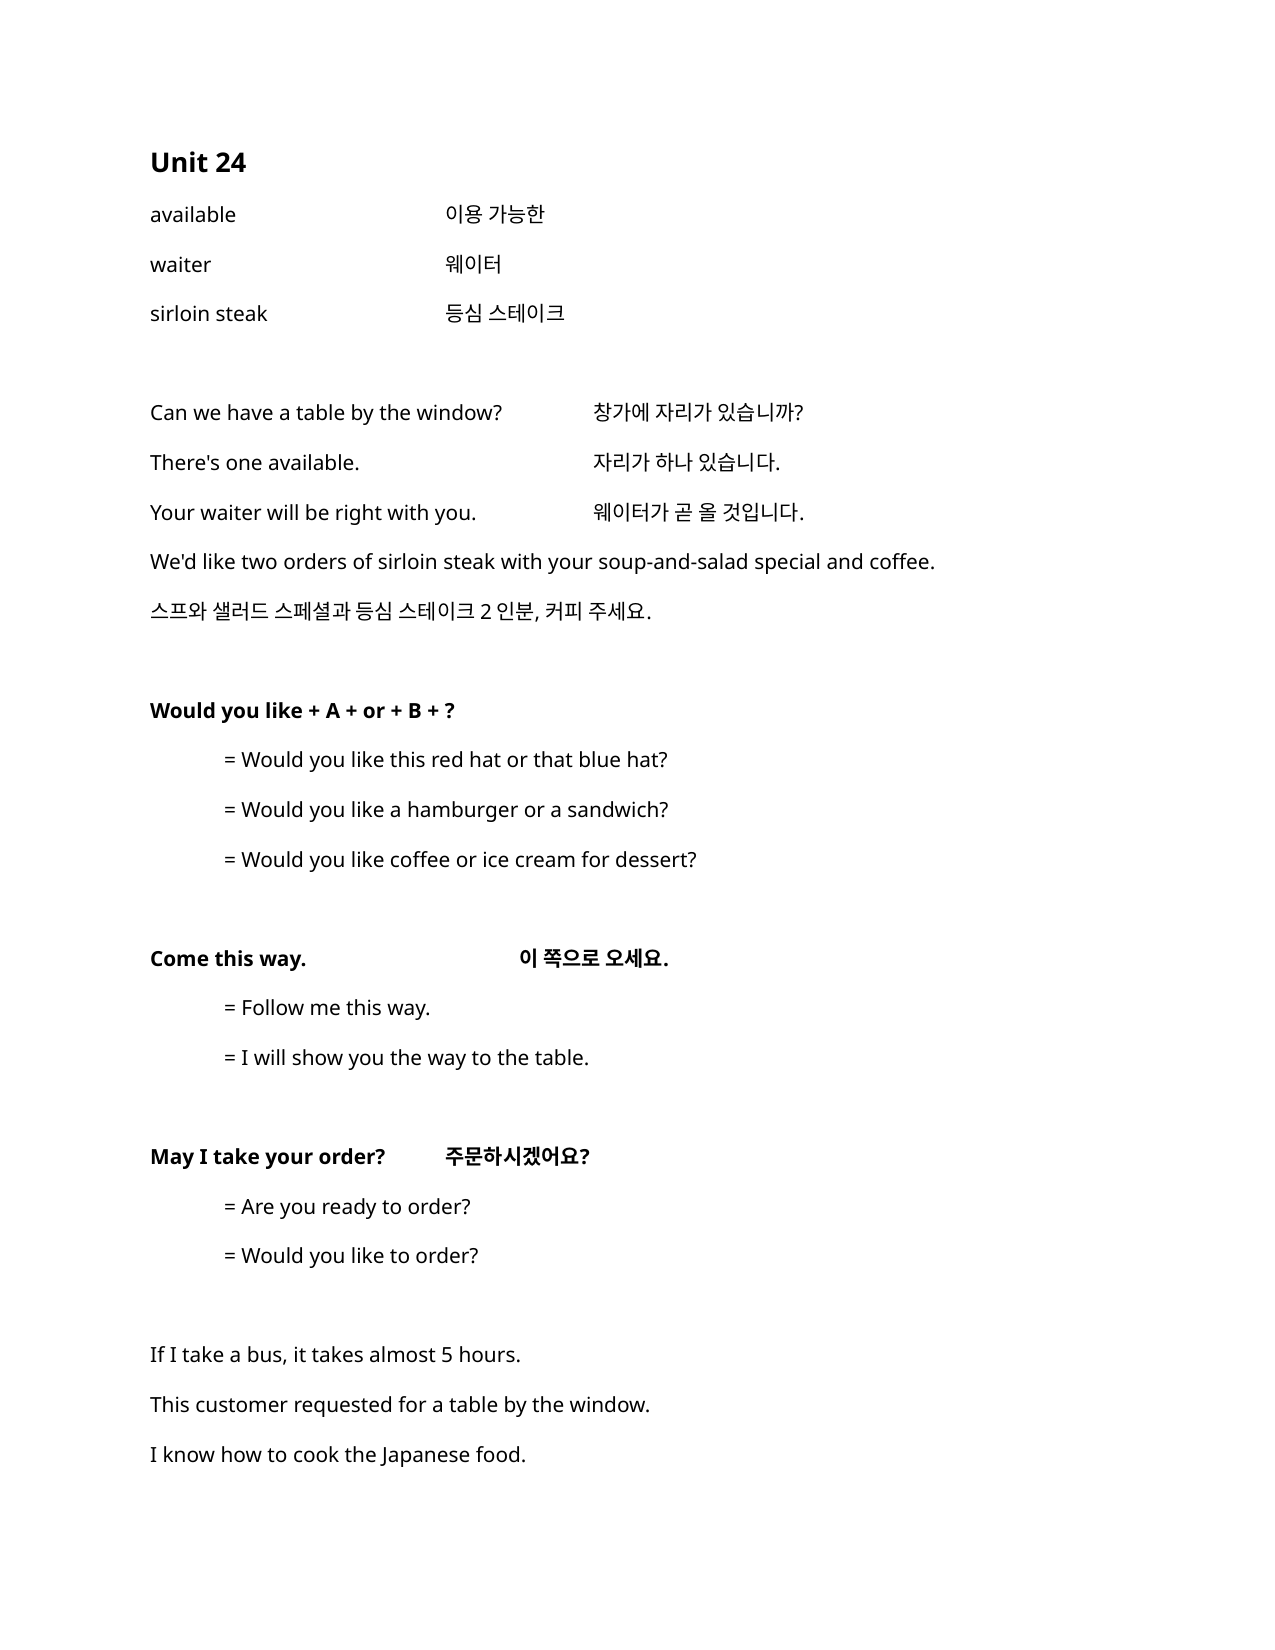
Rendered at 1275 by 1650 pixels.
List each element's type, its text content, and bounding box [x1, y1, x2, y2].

text = Would you like coffee or ice cream for dessert? [150, 844, 1125, 873]
text Come this way. 이 쪽으로 오세요. [150, 943, 1125, 972]
text = Would you like to order? [150, 1241, 1125, 1269]
text 스프와 샐러드 스페셜과 등심 스테이크 2인분, 커피 주세요. [150, 596, 1125, 625]
text = Would you like this red hat or that blue hat? [150, 745, 1125, 774]
text = I will show you the way to the table. [150, 1042, 1125, 1071]
text waiter 웨이터 [150, 249, 1125, 278]
text = Follow me this way. [150, 993, 1125, 1022]
text = Are you ready to order? [150, 1191, 1125, 1220]
text = Would you like a hamburger or a sandwich? [150, 794, 1125, 823]
text We'd like two orders of sirloin steak with your soup-and-salad special and coffee. [150, 547, 1125, 575]
text available 이용 가능한 [150, 199, 1125, 228]
text There's one available. 자리가 하나 있습니다. [150, 447, 1125, 476]
text If I take a bus, it takes almost 5 hours. [150, 1340, 1125, 1369]
text Would you like + A + or + B + ? [150, 695, 1125, 724]
text Unit 24 [150, 150, 1125, 179]
text This customer requested for a table by the window. [150, 1389, 1125, 1418]
text May I take your order? 주문하시겠어요? [150, 1142, 1125, 1170]
text Can we have a table by the window? 창가에 자리가 있습니까? [150, 398, 1125, 427]
text I know how to cook the Japanese food. [150, 1439, 1125, 1468]
text Your waiter will be right with you. 웨이터가 곧 올 것입니다. [150, 497, 1125, 526]
text sirloin steak 등심 스테이크 [150, 299, 1125, 327]
